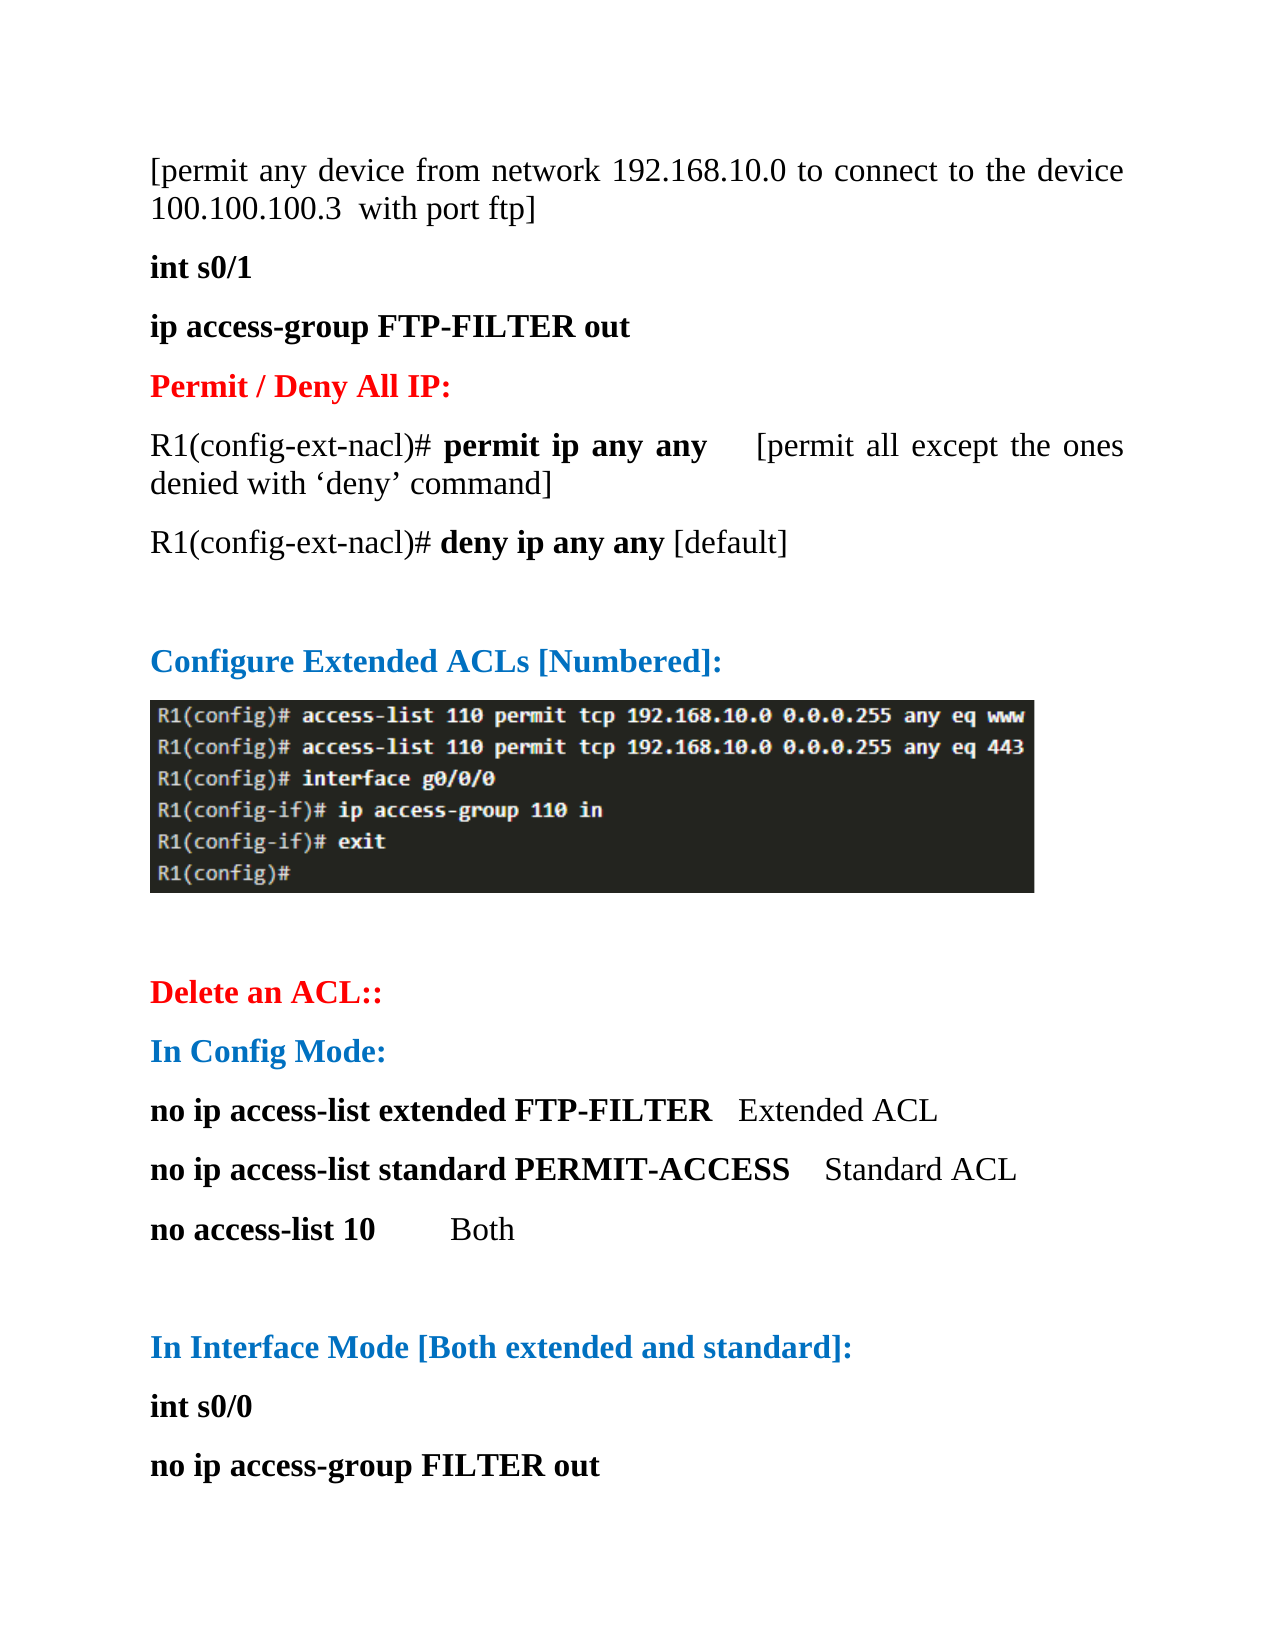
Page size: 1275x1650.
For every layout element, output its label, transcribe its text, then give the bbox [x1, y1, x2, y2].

text no ip access-list extended FTP-FILTER Extended ACL [150, 1091, 1125, 1129]
text In Interface Mode [Both extended and standard]: [150, 1327, 1125, 1366]
text Permit / Deny All IP: [150, 366, 1125, 404]
text [permit any device from network 192.168.10.0 to connect to the device 100.100.100.3 with port ftp] [150, 150, 1125, 227]
text Configure Extended ACLs [Numbered]: [150, 641, 1125, 679]
text int s0/0 [150, 1386, 1125, 1425]
text ip access-group FTP-FILTER out [150, 307, 1125, 345]
text no ip access-group FILTER out [150, 1446, 1125, 1484]
picture [150, 700, 1035, 893]
text R1(config-ext-nacl)# permit ip any any [permit all except the ones denied with ‘deny’ command] [150, 425, 1125, 502]
text In Config Mode: [150, 1031, 1125, 1070]
text R1(config-ext-nacl)# deny ip any any [default] [150, 522, 1125, 561]
text Delete an ACL:: [150, 972, 1125, 1011]
text no access-list 10 Both [150, 1209, 1125, 1247]
text no ip access-list standard PERMIT-ACCESS Standard ACL [150, 1150, 1125, 1188]
text int s0/1 [150, 247, 1125, 286]
